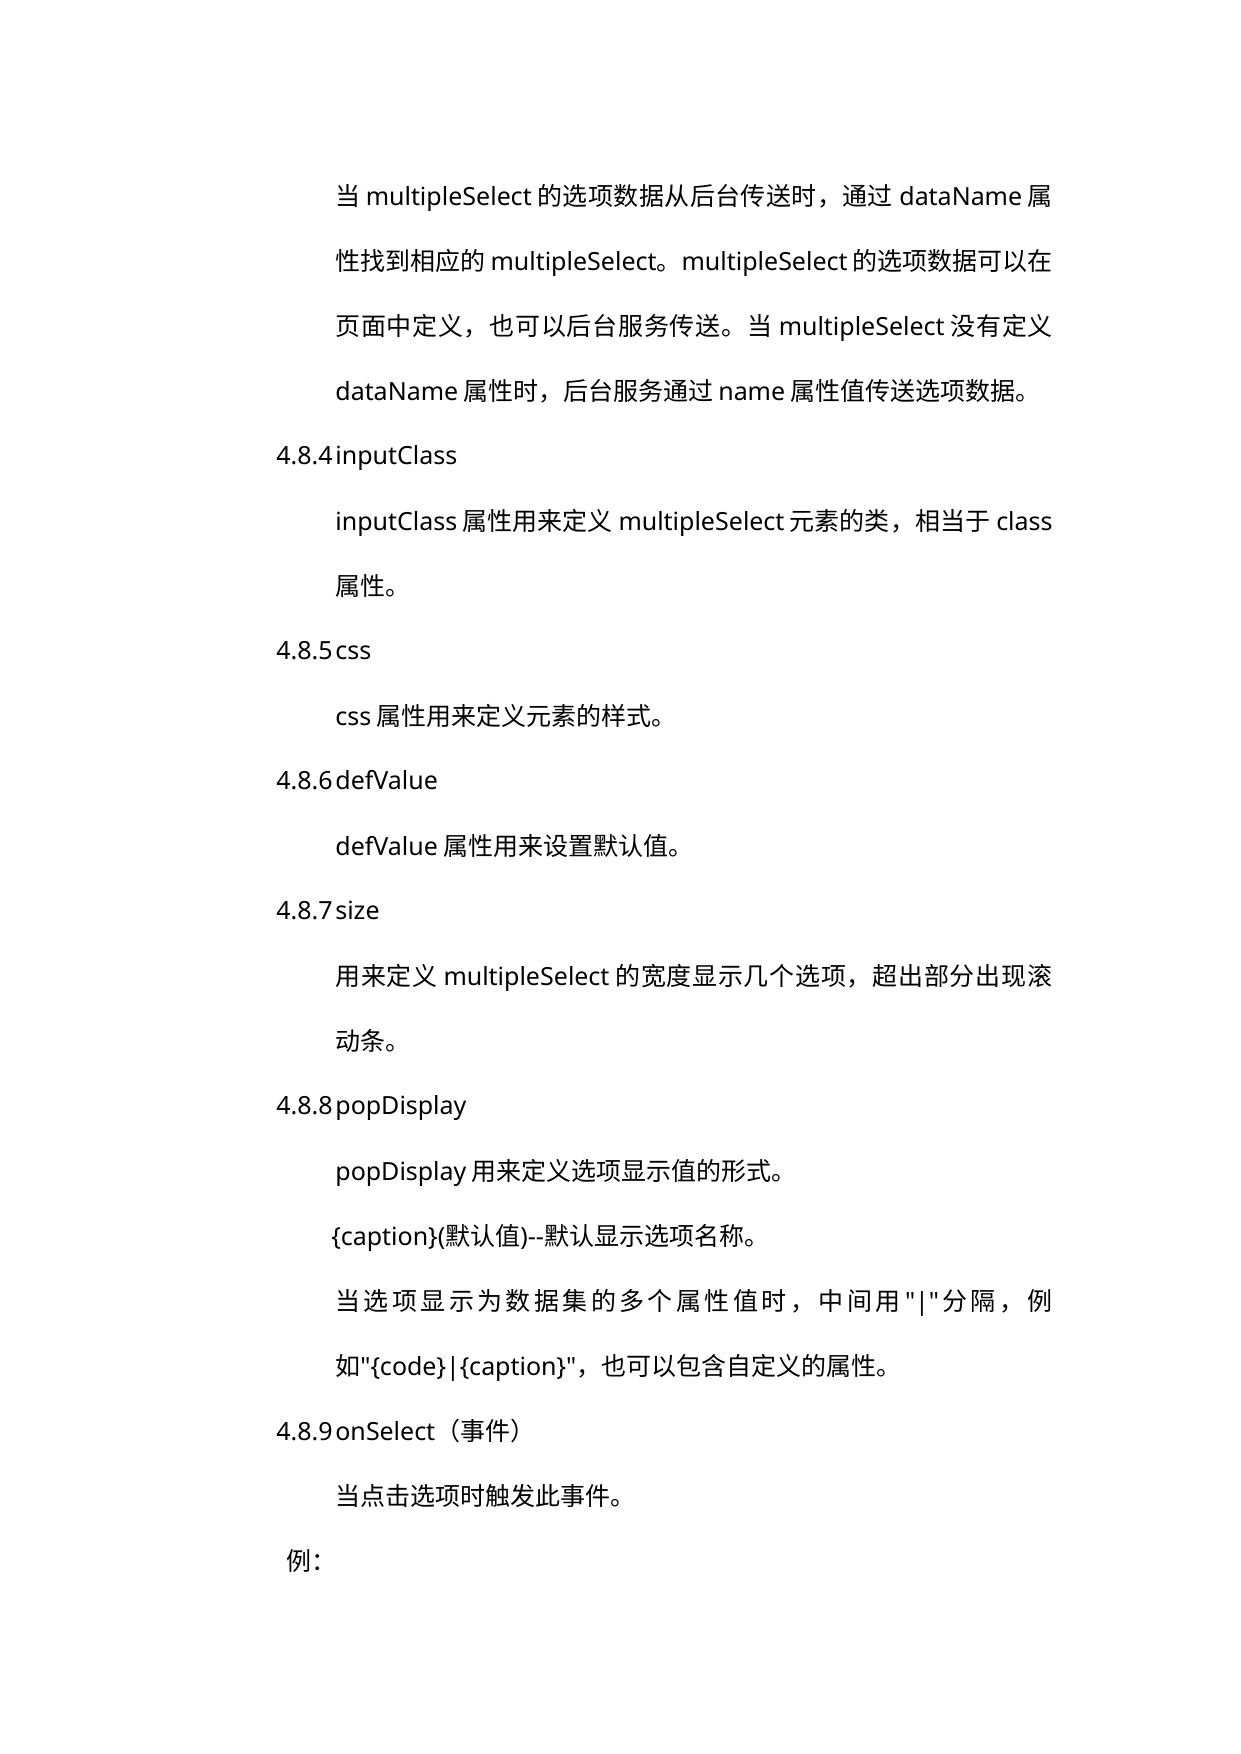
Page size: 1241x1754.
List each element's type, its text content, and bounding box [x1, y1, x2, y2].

text 例： [286, 1527, 1053, 1592]
list onSelect（事件） [276, 1397, 1053, 1462]
list 当点击选项时触发此事件。 [335, 1462, 1053, 1527]
list css属性用来定义元素的样式。 [335, 682, 1053, 747]
list popDisplay [276, 1072, 1053, 1137]
list popDisplay用来定义选项显示值的形式。 [335, 1137, 1053, 1202]
list size [276, 877, 1053, 942]
list 当选项显示为数据集的多个属性值时，中间用"|"分隔，例如"{code}|{caption}"，也可以包含自定义的属性。 [335, 1267, 1053, 1397]
list 用来定义multipleSelect的宽度显示几个选项，超出部分出现滚动条。 [335, 942, 1053, 1072]
list inputClass [276, 422, 1053, 487]
list defValue属性用来设置默认值。 [335, 812, 1053, 877]
list 当multipleSelect的选项数据从后台传送时，通过dataName属性找到相应的multipleSelect。multipleSelect的选项数据可以在页面中定义，也可以后台服务传送。当multipleSelect没有定义dataName属性时，后台服务通过name属性值传送选项数据。 [335, 162, 1053, 422]
list defValue [276, 747, 1053, 812]
text {caption}(默认值)--默认显示选项名称。 [187, 1202, 1053, 1267]
list css [276, 617, 1053, 682]
list inputClass属性用来定义multipleSelect元素的类，相当于class属性。 [335, 487, 1053, 617]
